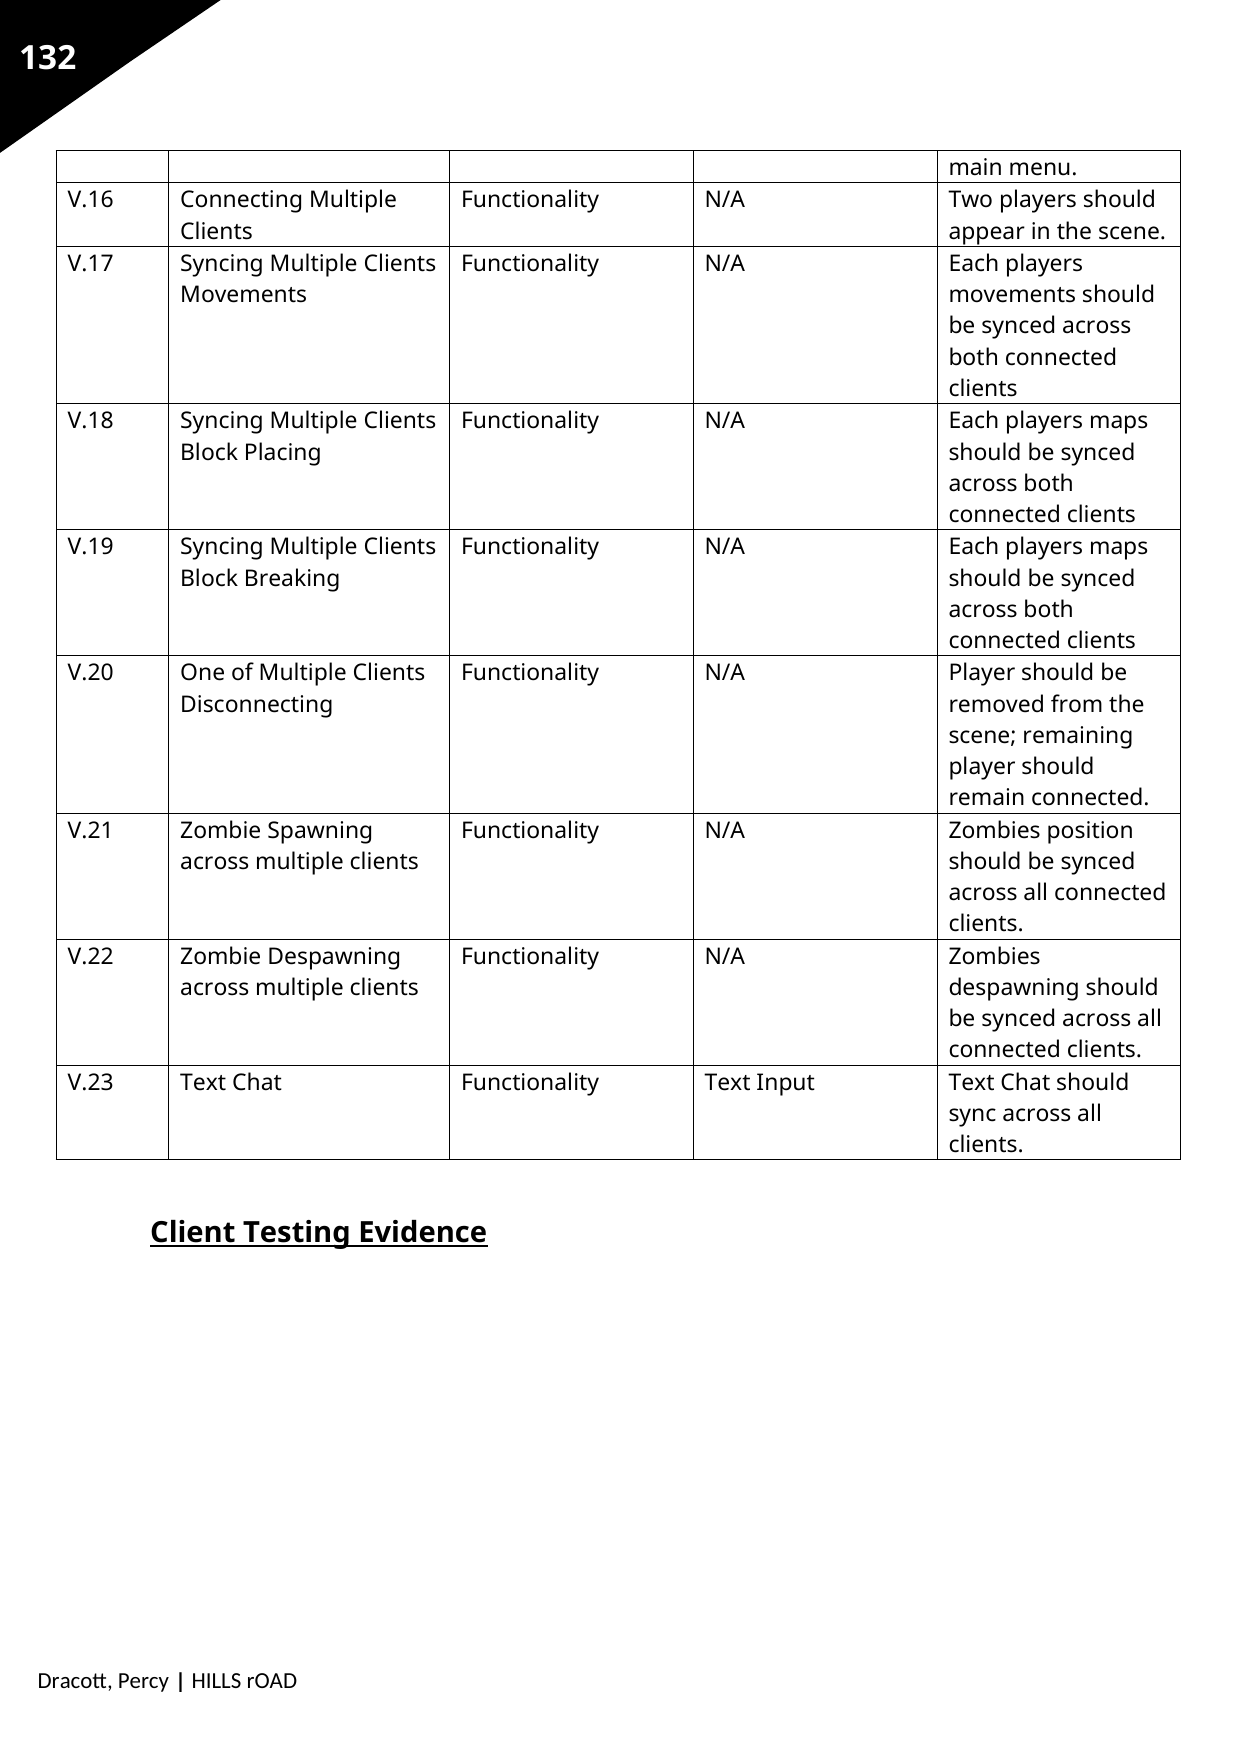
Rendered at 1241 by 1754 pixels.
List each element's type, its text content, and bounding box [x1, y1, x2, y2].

table_cell Text Chat should sync across all clients. [938, 467, 1180, 560]
table_cell Functionality [450, 151, 693, 213]
table_cell V.20 [57, 151, 168, 213]
table_cell Zombies position should be synced across all connected clients. [938, 215, 1180, 339]
picture [150, 719, 1091, 1209]
text Test 1.1: Application loads to main menu, expected outcome. Test Successful [150, 1209, 1090, 1257]
table_cell N/A [694, 341, 937, 466]
table_cell Zombie Spawning across multiple clients [169, 215, 449, 339]
table_cell V.22 [57, 341, 168, 466]
table_cell Text Input [694, 467, 937, 560]
table_cell Functionality [450, 215, 693, 339]
table_cell N/A [694, 215, 937, 339]
text Client Testing Evidence [150, 612, 1090, 652]
table_cell Functionality [450, 341, 693, 466]
table_cell Functionality [450, 467, 693, 560]
table_cell Text Chat [169, 467, 449, 560]
table_cell V.21 [57, 215, 168, 339]
table_cell Player should be removed from the scene; remaining player should remain connected. [938, 151, 1180, 213]
table_cell Zombies despawning should be synced across all connected clients. [938, 341, 1180, 466]
table_cell Zombie Despawning across multiple clients [169, 341, 449, 466]
table_cell One of Multiple Clients Disconnecting [169, 151, 449, 213]
table_cell N/A [694, 151, 937, 213]
table_cell V.23 [57, 467, 168, 560]
